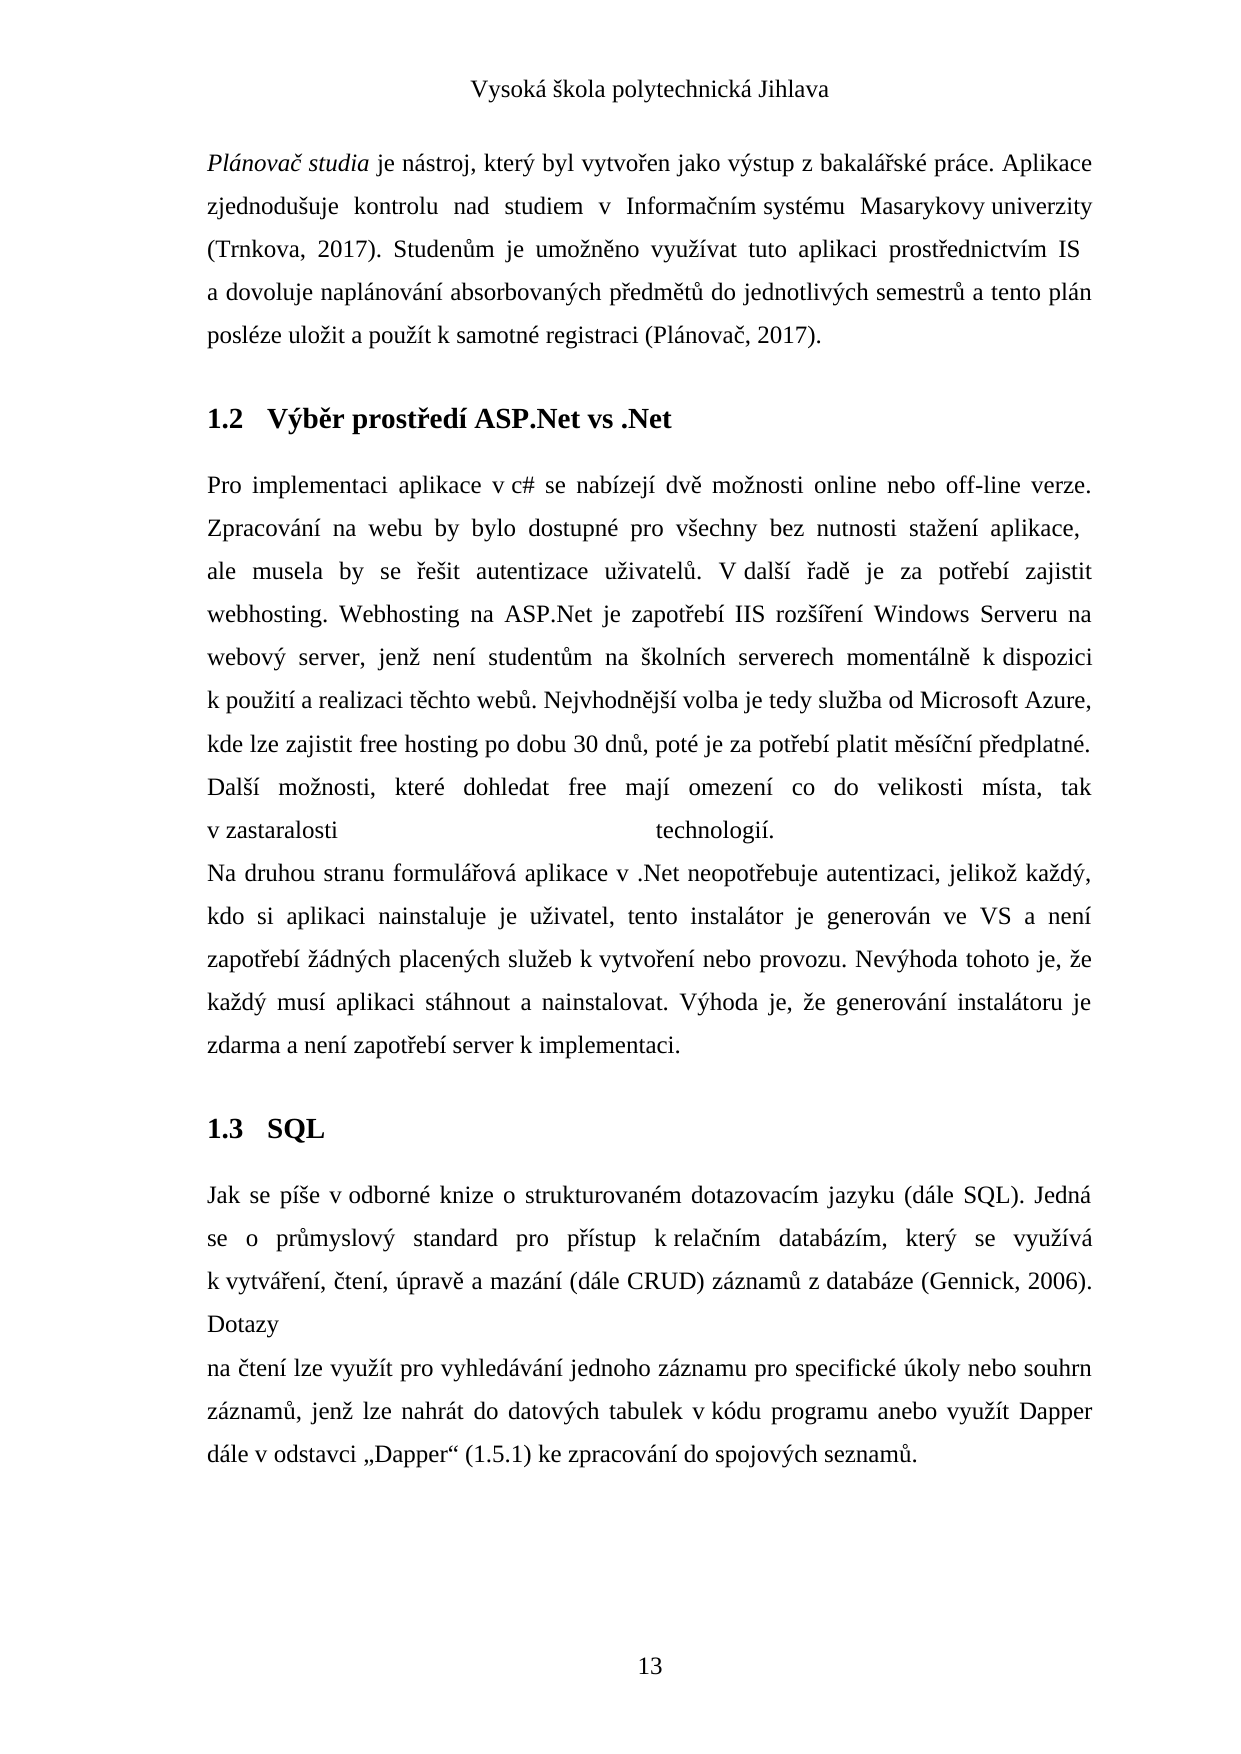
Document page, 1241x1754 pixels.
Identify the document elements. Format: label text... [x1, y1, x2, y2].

subtitle Výběr prostředí ASP.Net vs .Net [207, 401, 1092, 434]
text Pro implementaci aplikace v c# se nabízejí dvě možnosti online nebo off-line verze. Zpracování na webu by bylo dostupné pro všechny bez nutnosti stažení aplikace, ale musela by se řešit autentizace uživatelů. V další řadě je za potřebí zajistit webhosting. Webhosting na ASP.Net je zapotřebí IIS rozšíření Windows Serveru na webový server, jenž není studentům na školních serverech momentálně k dispozici k použití a realizaci těchto webů. Nejvhodnější volba je tedy služba od Microsoft Azure, kde lze zajistit free hosting po dobu 30 dnů, poté je za potřebí platit měsíční předplatné. Další možnosti, které dohledat free mají omezení co do velikosti místa, tak v zastaralosti technologií. Na druhou stranu formulářová aplikace v .Net neopotřebuje autentizaci, jelikož každý, kdo si aplikaci nainstaluje je uživatel, tento instalátor je generován ve VS a není zapotřebí žádných placených služeb k vytvoření nebo provozu. Nevýhoda tohoto je, že každý musí aplikaci stáhnout a nainstalovat. Výhoda je, že generování instalátoru je zdarma a není zapotřebí server k implementaci. [207, 470, 1092, 1059]
subtitle SQL [207, 1111, 1092, 1145]
text Plánovač studia je nástroj, který byl vytvořen jako výstup z bakalářské práce. Aplikace zjednodušuje kontrolu nad studiem v Informačním systému Masarykovy univerzity (Trnkova, 2017). Studenům je umožněno využívat tuto aplikaci prostřednictvím IS a dovoluje naplánování absorbovaných předmětů do jednotlivých semestrů a tento plán posléze uložit a použít k samotné registraci (Plánovač, 2017). [207, 148, 1092, 349]
text Jak se píše v odborné knize o strukturovaném dotazovacím jazyku (dále SQL). Jedná se o průmyslový standard pro přístup k relačním databázím, který se využívá k vytváření, čtení, úpravě a mazání (dále CRUD) záznamů z databáze (Gennick, 2006). Dotazy na čtení lze využít pro vyhledávání jednoho záznamu pro specifické úkoly nebo souhrn záznamů, jenž lze nahrát do datových tabulek v kódu programu anebo využít Dapper dále v odstavci „Dapper“ (1.5.1) ke zpracování do spojových seznamů. [207, 1180, 1092, 1468]
